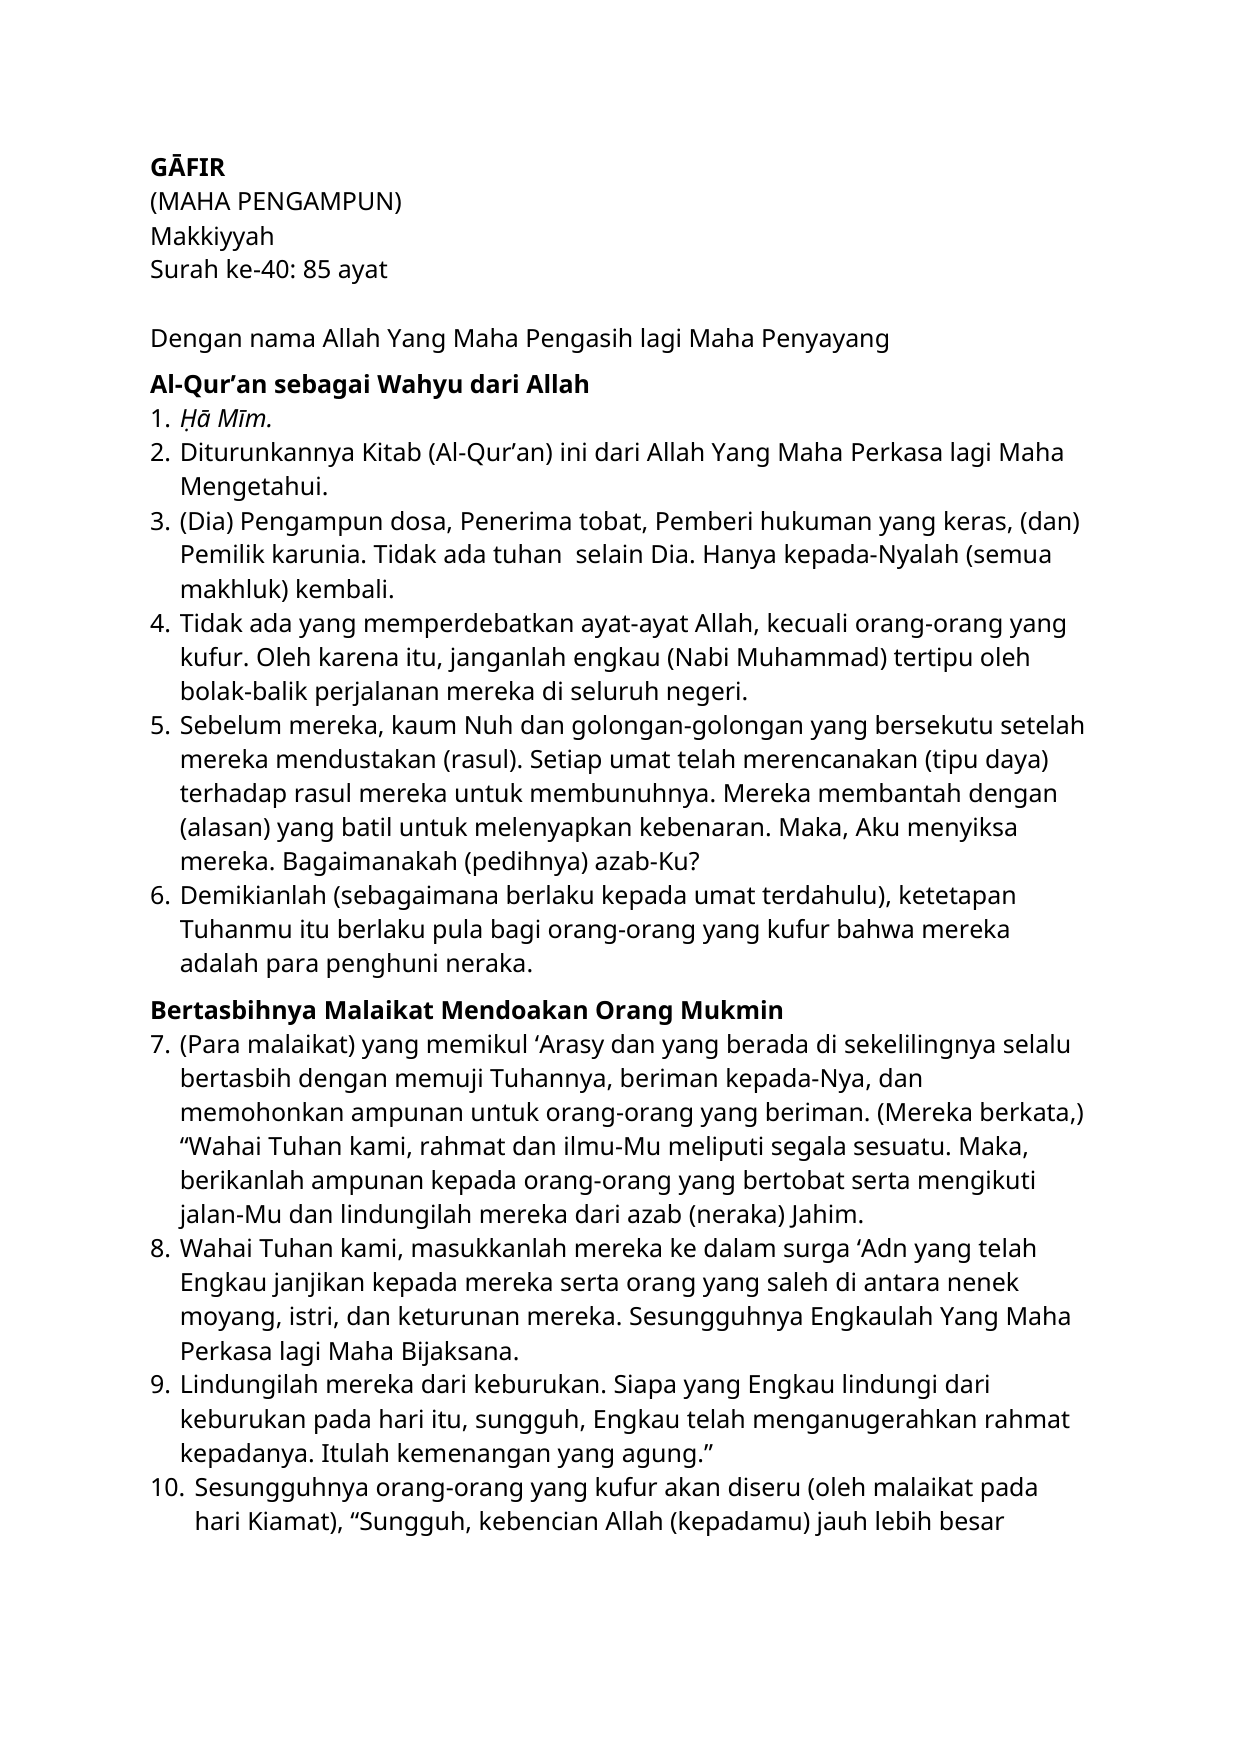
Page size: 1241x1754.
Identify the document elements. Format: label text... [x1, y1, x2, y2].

list Ḥā Mīm. [150, 401, 1090, 435]
text Makkiyyah [150, 218, 1090, 252]
text GĀFIR [150, 150, 1090, 184]
text Bertasbihnya Malaikat Mendoakan Orang Mukmin [150, 992, 1090, 1027]
list Lindungilah mereka dari keburukan. Siapa yang Engkau lindungi dari keburukan pada hari itu, sungguh, Engkau telah menganugerahkan rahmat kepadanya. Itulah kemenangan yang agung.” [150, 1367, 1090, 1469]
list Sebelum mereka, kaum Nuh dan golongan-golongan yang bersekutu setelah mereka mendustakan (rasul). Setiap umat telah merencanakan (tipu daya) terhadap rasul mereka untuk membunuhnya. Mereka membantah dengan (alasan) yang batil untuk melenyapkan kebenaran. Maka, Aku menyiksa mereka. Bagaimanakah (pedihnya) azab-Ku? [150, 707, 1090, 878]
list Demikianlah (sebagaimana berlaku kepada umat terdahulu), ketetapan Tuhanmu itu berlaku pula bagi orang-orang yang kufur bahwa mereka adalah para penghuni neraka. [150, 878, 1090, 980]
list (Para malaikat) yang memikul ʻArasy dan yang berada di sekelilingnya selalu bertasbih dengan memuji Tuhannya, beriman kepada-Nya, dan memohonkan ampunan untuk orang-orang yang beriman. (Mereka berkata,) “Wahai Tuhan kami, rahmat dan ilmu-Mu meliputi segala sesuatu. Maka, berikanlah ampunan kepada orang-orang yang bertobat serta mengikuti jalan-Mu dan lindungilah mereka dari azab (neraka) Jahim. [150, 1027, 1090, 1231]
text Dengan nama Allah Yang Maha Pengasih lagi Maha Penyayang [150, 320, 1090, 354]
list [150, 1469, 1090, 1537]
list Tidak ada yang memperdebatkan ayat-ayat Allah, kecuali orang-orang yang kufur. Oleh karena itu, janganlah engkau (Nabi Muhammad) tertipu oleh bolak-balik perjalanan mereka di seluruh negeri. [150, 605, 1090, 707]
list Diturunkannya Kitab (Al-Qur’an) ini dari Allah Yang Maha Perkasa lagi Maha Mengetahui. [150, 435, 1090, 503]
list (Dia) Pengampun dosa, Penerima tobat, Pemberi hukuman yang keras, (dan) Pemilik karunia. Tidak ada tuhan selain Dia. Hanya kepada-Nyalah (semua makhluk) kembali. [150, 503, 1090, 605]
text (MAHA PENGAMPUN) [150, 184, 1090, 218]
text Al-Qur’an sebagai Wahyu dari Allah [150, 367, 1090, 401]
list Wahai Tuhan kami, masukkanlah mereka ke dalam surga ‘Adn yang telah Engkau janjikan kepada mereka serta orang yang saleh di antara nenek moyang, istri, dan keturunan mereka. Sesungguhnya Engkaulah Yang Maha Perkasa lagi Maha Bijaksana. [150, 1231, 1090, 1367]
text Surah ke-40: 85 ayat [150, 252, 1090, 286]
